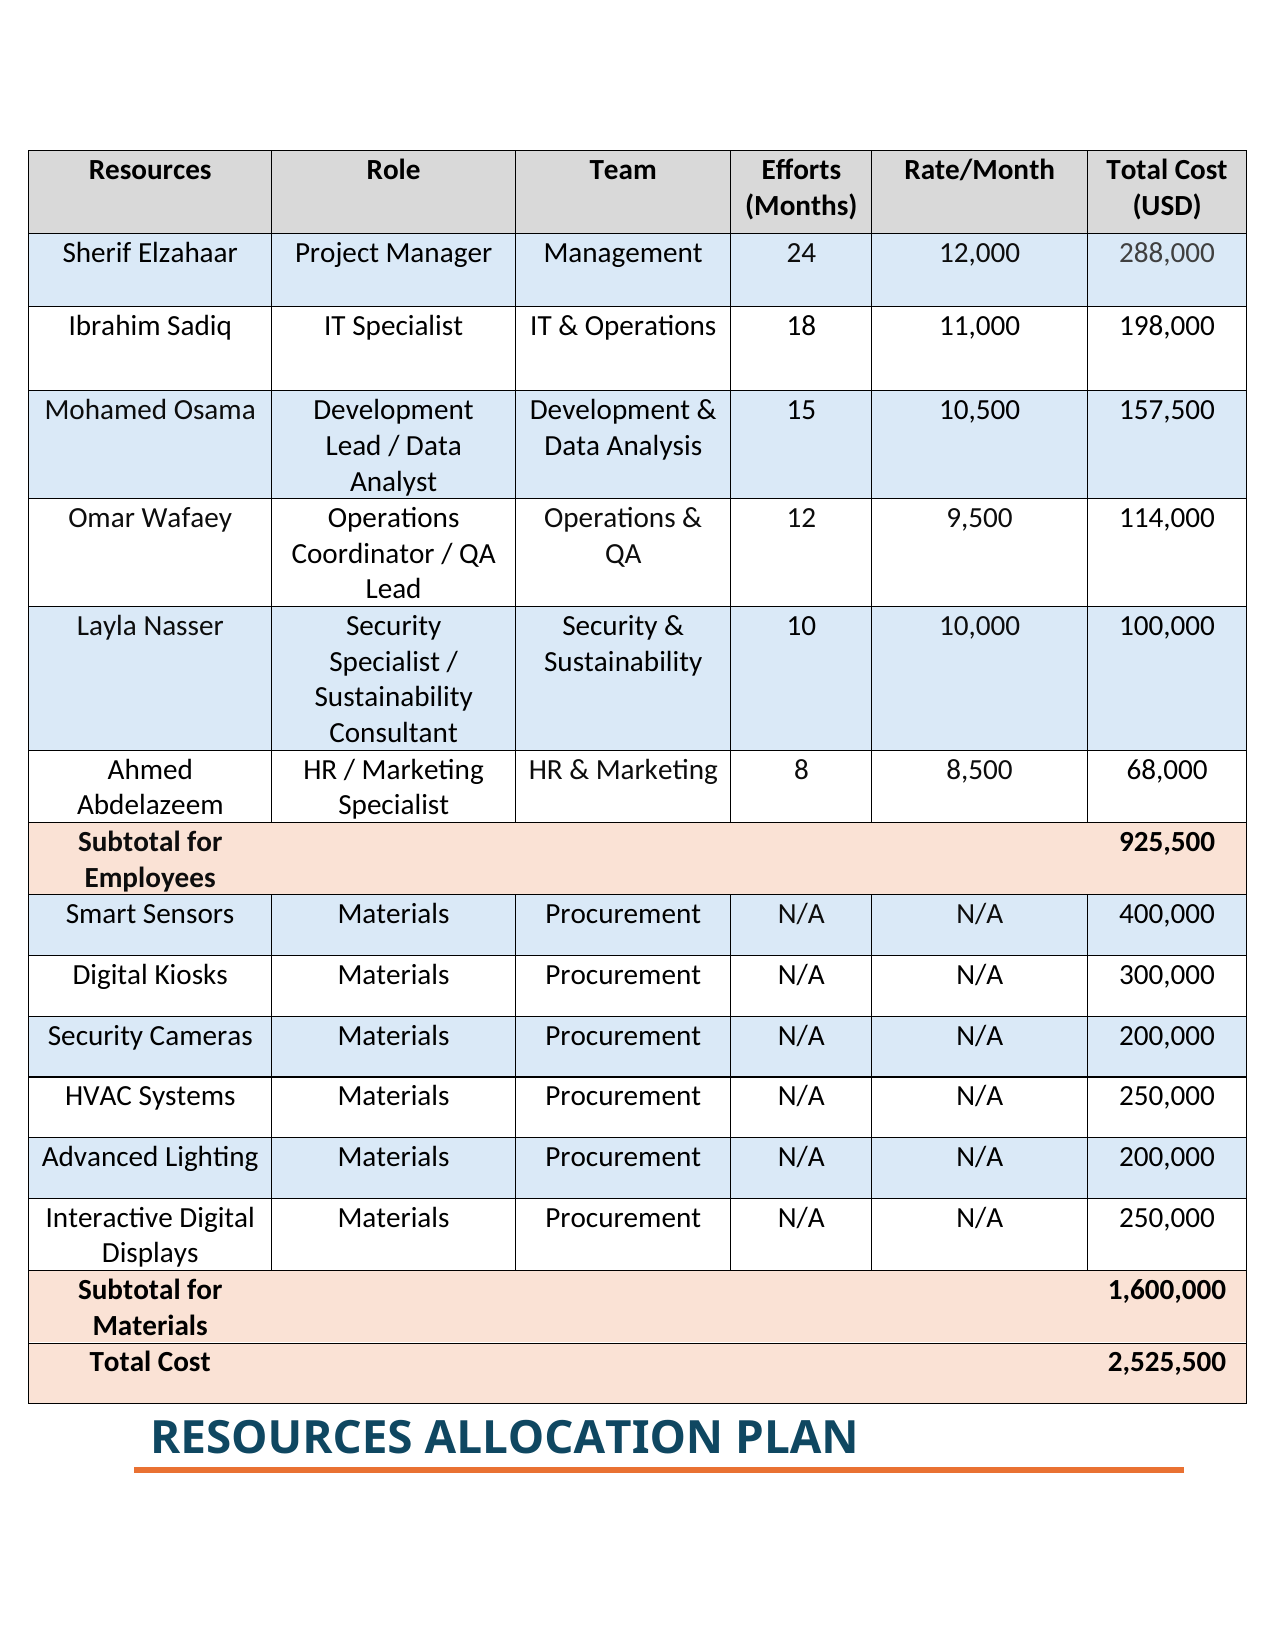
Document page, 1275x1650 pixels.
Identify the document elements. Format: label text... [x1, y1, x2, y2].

table_cell N/A [731, 1078, 871, 1137]
table_cell Procurement [516, 1017, 730, 1076]
table_cell HR / Marketing Specialist [272, 751, 515, 822]
table_cell [872, 1271, 1087, 1342]
table_cell Sherif Elzahaar [29, 234, 271, 306]
table_cell Omar Wafaey [29, 499, 271, 606]
table_header Rate/Month [872, 151, 1087, 233]
table_cell 68,000 [1088, 751, 1246, 822]
table_cell Security & Sustainability [516, 607, 730, 750]
table_cell 2,525,500 [1087, 1344, 1246, 1403]
table_cell 288,000 [1088, 234, 1246, 306]
table_cell Procurement [516, 1078, 730, 1137]
table_cell [272, 1344, 515, 1403]
table_cell [272, 1271, 515, 1342]
table_cell 114,000 [1088, 499, 1246, 606]
table_cell Ahmed Abdelazeem [29, 751, 271, 822]
table_cell 8 [731, 751, 871, 822]
table_cell Security Cameras [29, 1017, 271, 1076]
table_cell Interactive Digital Displays [29, 1199, 271, 1270]
table_cell 9,500 [872, 499, 1087, 606]
table_cell N/A [731, 956, 871, 1016]
table_cell 400,000 [1088, 895, 1246, 955]
table_cell [872, 1344, 1087, 1403]
table_cell 157,500 [1088, 391, 1246, 498]
table_cell N/A [872, 895, 1087, 955]
table_cell [872, 823, 1087, 894]
table_cell N/A [731, 1138, 871, 1198]
table_cell Total Cost [29, 1344, 272, 1403]
table_cell 100,000 [1088, 607, 1246, 750]
table_cell N/A [872, 1078, 1087, 1137]
table_cell IT Specialist [272, 307, 515, 390]
table_cell Development & Data Analysis [516, 391, 730, 498]
table_cell 198,000 [1088, 307, 1246, 390]
table_cell N/A [731, 1017, 871, 1076]
table_cell Ibrahim Sadiq [29, 307, 271, 390]
table_cell Materials [272, 1017, 515, 1076]
table_cell [272, 823, 515, 894]
table_cell Subtotal for Employees [29, 823, 272, 894]
table_cell Subtotal for Materials [29, 1271, 272, 1342]
table_cell 200,000 [1088, 1017, 1246, 1076]
table_cell IT & Operations [516, 307, 730, 390]
table_cell 11,000 [872, 307, 1087, 390]
table_cell Procurement [516, 895, 730, 955]
table_cell N/A [731, 895, 871, 955]
table_header Total Cost (USD) [1088, 151, 1246, 233]
table_cell Advanced Lighting [29, 1138, 271, 1198]
table_cell 12,000 [872, 234, 1087, 306]
table_cell [515, 1344, 731, 1403]
table_cell Layla Nasser [29, 607, 271, 750]
table_header Resources [29, 151, 271, 233]
table_cell Operations Coordinator / QA Lead [272, 499, 515, 606]
table_cell [731, 823, 872, 894]
table_cell Project Manager [272, 234, 515, 306]
table_cell [515, 1271, 731, 1342]
table_cell 12 [731, 499, 871, 606]
table_cell 8,500 [872, 751, 1087, 822]
table_cell [731, 1271, 872, 1342]
table_cell Materials [272, 895, 515, 955]
table_cell Materials [272, 1078, 515, 1137]
table_cell Management [516, 234, 730, 306]
table_cell Development Lead / Data Analyst [272, 391, 515, 498]
table_cell 300,000 [1088, 956, 1246, 1016]
table_cell 18 [731, 307, 871, 390]
table_cell Procurement [516, 956, 730, 1016]
table_cell Procurement [516, 1199, 730, 1270]
table_cell 24 [731, 234, 871, 306]
text RESOURCES ALLOCATION PLAN [150, 1404, 1125, 1467]
table_cell 15 [731, 391, 871, 498]
table_cell Security Specialist / Sustainability Consultant [272, 607, 515, 750]
table_cell Materials [272, 956, 515, 1016]
table_cell 250,000 [1088, 1199, 1246, 1270]
table_cell 10 [731, 607, 871, 750]
table_cell Mohamed Osama [29, 391, 271, 498]
table_cell Smart Sensors [29, 895, 271, 955]
table_header Role [272, 151, 515, 233]
table_cell 250,000 [1088, 1078, 1246, 1137]
table_cell Materials [272, 1138, 515, 1198]
table_cell Operations & QA [516, 499, 730, 606]
table_cell N/A [872, 1138, 1087, 1198]
table_header Team [516, 151, 730, 233]
table_cell 925,500 [1087, 823, 1246, 894]
table_cell 10,500 [872, 391, 1087, 498]
table_cell N/A [872, 1017, 1087, 1076]
table_cell HR & Marketing [516, 751, 730, 822]
table_cell [731, 1344, 872, 1403]
table_cell HVAC Systems [29, 1078, 271, 1137]
table_cell Digital Kiosks [29, 956, 271, 1016]
table_cell 1,600,000 [1087, 1271, 1246, 1342]
table_cell 10,000 [872, 607, 1087, 750]
table_header Efforts (Months) [731, 151, 871, 233]
table_cell N/A [872, 1199, 1087, 1270]
table_cell N/A [731, 1199, 871, 1270]
table_cell [515, 823, 731, 894]
table_cell 200,000 [1088, 1138, 1246, 1198]
table_cell Materials [272, 1199, 515, 1270]
table_cell N/A [872, 956, 1087, 1016]
table_cell Procurement [516, 1138, 730, 1198]
